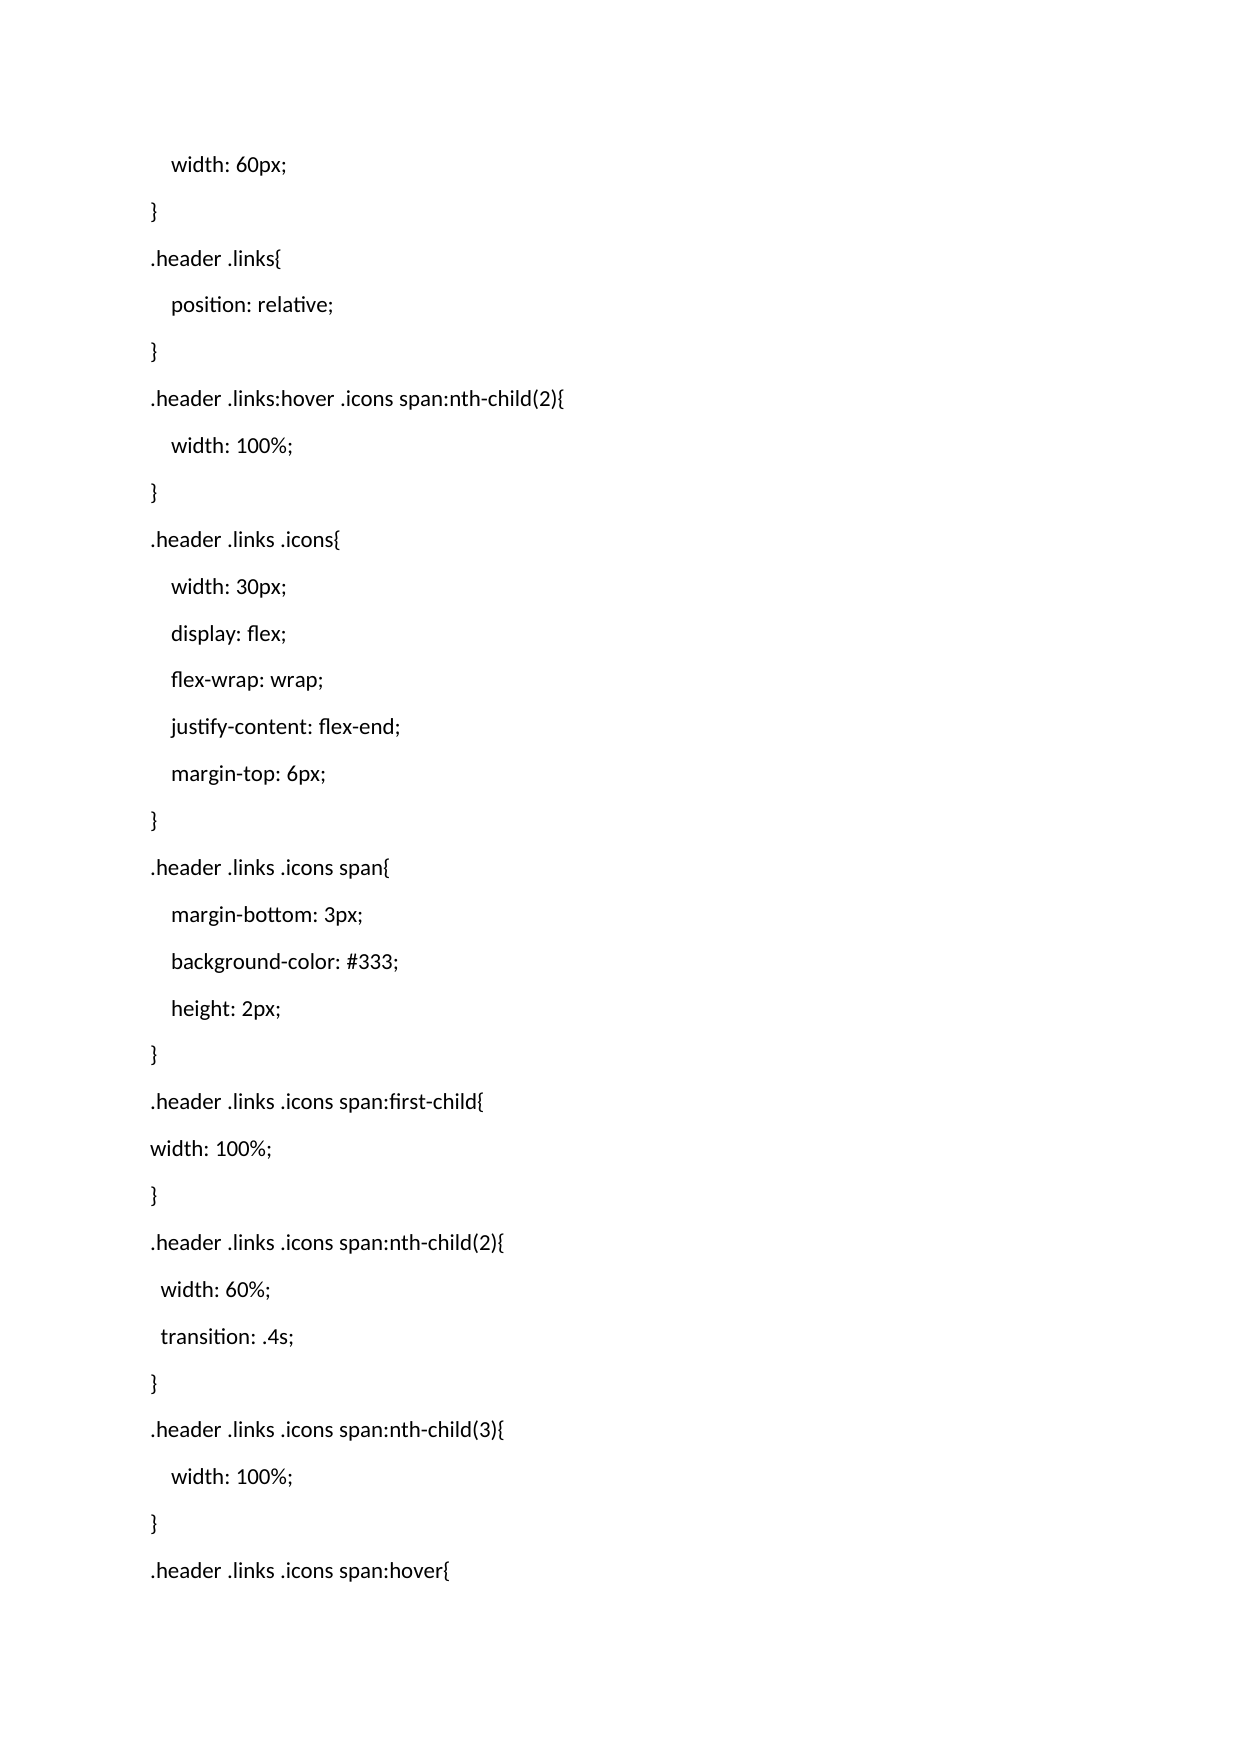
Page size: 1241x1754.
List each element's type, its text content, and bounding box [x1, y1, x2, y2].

text display: flex; [150, 619, 985, 647]
text } [150, 1041, 985, 1069]
text } [150, 337, 985, 366]
text .header .links .icons{ [150, 525, 985, 553]
text justify-content: flex-end; [150, 712, 985, 741]
text background-color: #333; [150, 947, 985, 975]
text width: 60px; [150, 150, 985, 178]
text height: 2px; [150, 994, 985, 1022]
text .header .links:hover .icons span:nth-child(2){ [150, 384, 985, 412]
text transition: .4s; [150, 1322, 985, 1350]
text margin-top: 6px; [150, 759, 985, 787]
text } [150, 1369, 985, 1397]
text margin-bottom: 3px; [150, 900, 985, 928]
text flex-wrap: wrap; [150, 666, 985, 694]
text } [150, 806, 985, 834]
text width: 100%; [150, 1462, 985, 1491]
text .header .links .icons span{ [150, 853, 985, 881]
text position: relative; [150, 291, 985, 319]
text .header .links .icons span:nth-child(3){ [150, 1416, 985, 1444]
text .header .links .icons span:nth-child(2){ [150, 1228, 985, 1256]
text } [150, 1181, 985, 1209]
text width: 100%; [150, 431, 985, 459]
text } [150, 1509, 985, 1537]
text } [150, 478, 985, 506]
text } [150, 197, 985, 225]
text width: 30px; [150, 572, 985, 600]
text width: 60%; [150, 1275, 985, 1303]
text .header .links .icons span:hover{ [150, 1556, 985, 1584]
text .header .links{ [150, 244, 985, 272]
text .header .links .icons span:first-child{ [150, 1087, 985, 1116]
text width: 100%; [150, 1134, 985, 1162]
